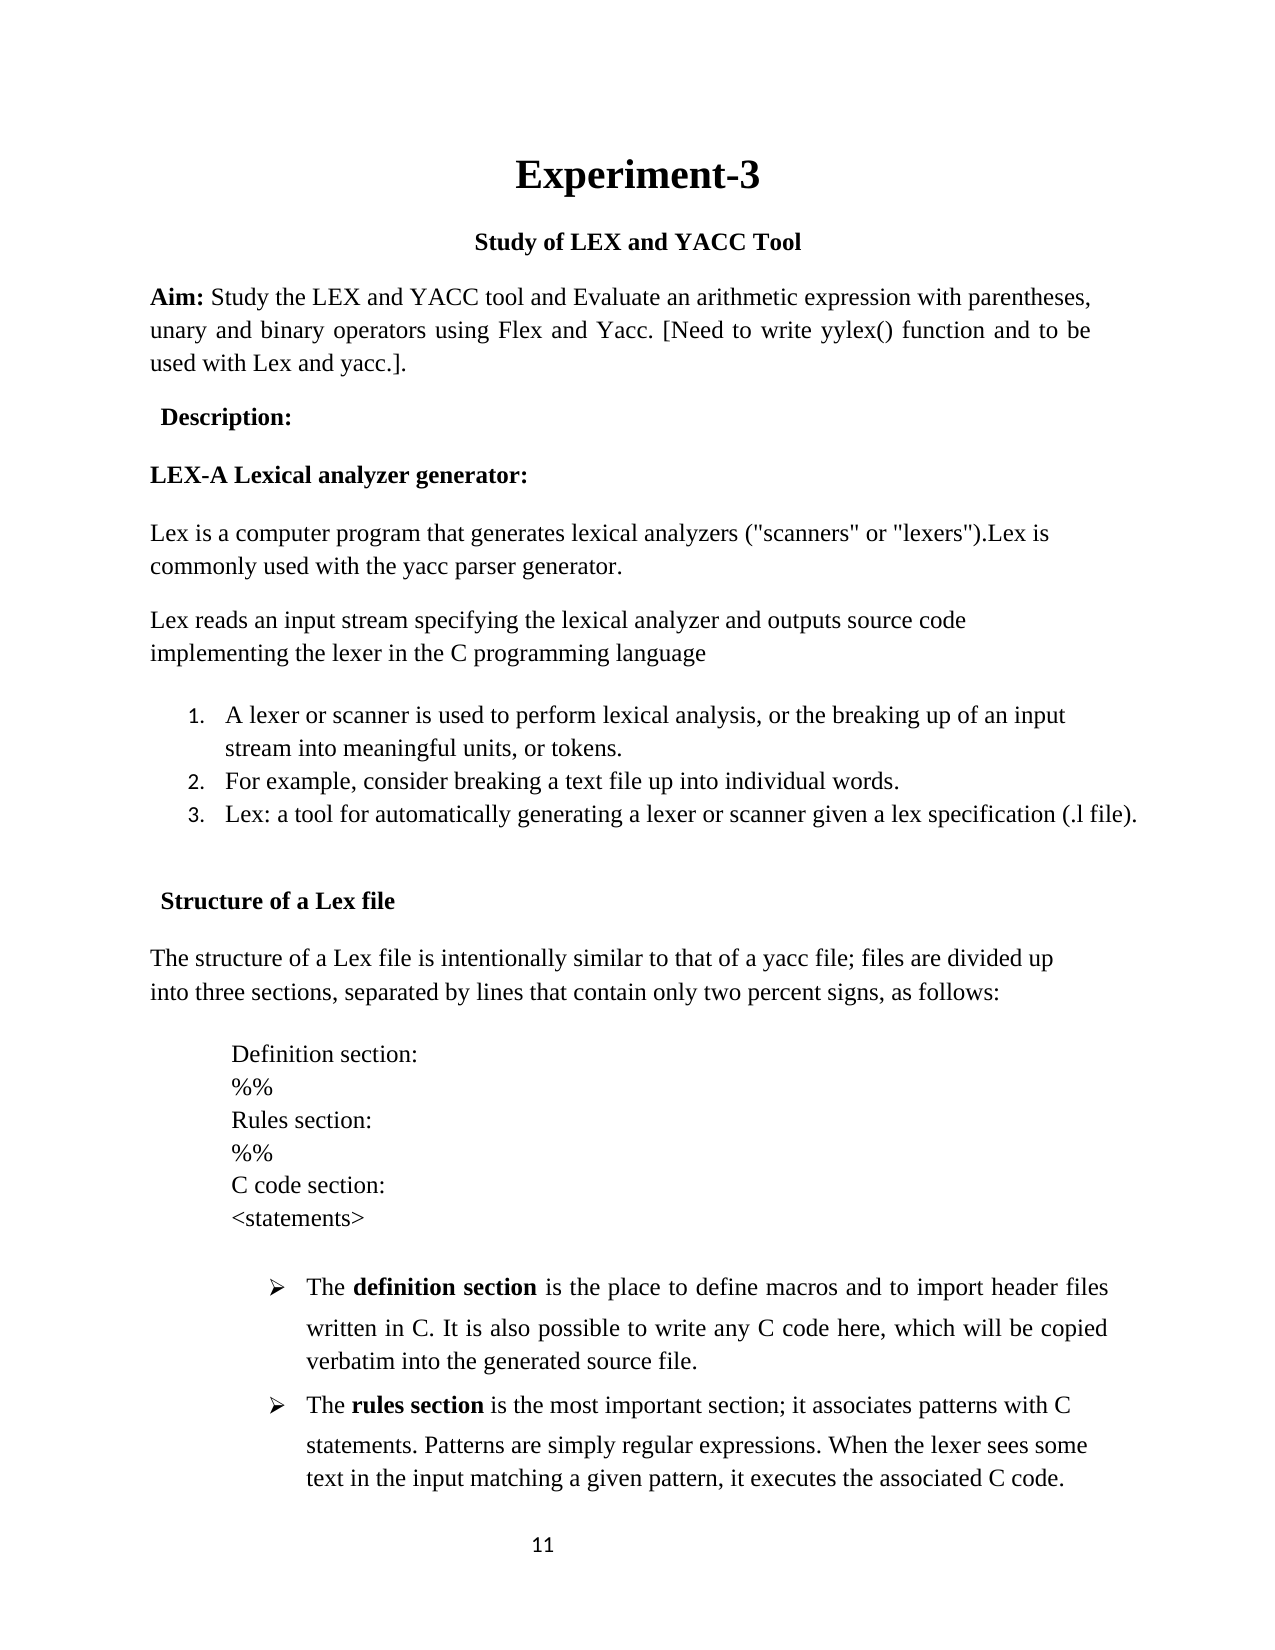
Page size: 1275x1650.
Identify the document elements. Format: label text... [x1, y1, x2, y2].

text Rules section: [231, 1105, 1167, 1133]
text <statements> [231, 1203, 1167, 1232]
text Definition section: [231, 1039, 1167, 1068]
subtitle Structure of a Lex file [150, 886, 1167, 915]
list For example, consider breaking a text file up into individual words. [187, 766, 1167, 795]
text %% [231, 1138, 1167, 1167]
text LEX-A Lexical analyzer generator: [150, 460, 1167, 489]
subtitle Study of LEX and YACC Tool [470, 227, 806, 256]
text %% [231, 1072, 1167, 1100]
list Lex: a tool for automatically generating a lexer or scanner given a lex specification (.l file). [187, 799, 1167, 828]
subtitle Description: [150, 402, 1167, 431]
text Aim: Study the LEX and YACC tool and Evaluate an arithmetic expression with parentheses, unary and binary operators using Flex and Yacc. [Need to write yylex() function and to be used with Lex and yacc.]. [150, 282, 1092, 377]
text Lex reads an input stream specifying the lexical analyzer and outputs source code implementing the lexer in the C programming language [150, 605, 1080, 667]
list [269, 1379, 1108, 1492]
text The structure of a Lex file is intentionally similar to that of a yacc file; files are divided up into three sections, separated by lines that contain only two percent signs, as follows: [150, 943, 1072, 1005]
list The definition section is the place to define macros and to import header files written in C. It is also possible to write any C code here, which will be copied verbatim into the generated source file. [269, 1262, 1110, 1375]
text Lex is a computer program that generates lexical analyzers ("scanners" or "lexers").Lex is commonly used with the yacc parser generator. [150, 518, 1080, 580]
text C code section: [231, 1171, 1167, 1199]
text Experiment-3 [197, 150, 1078, 198]
list A lexer or scanner is used to perform lexical analysis, or the breaking up of an input stream into meaningful units, or tokens. [187, 700, 1112, 762]
